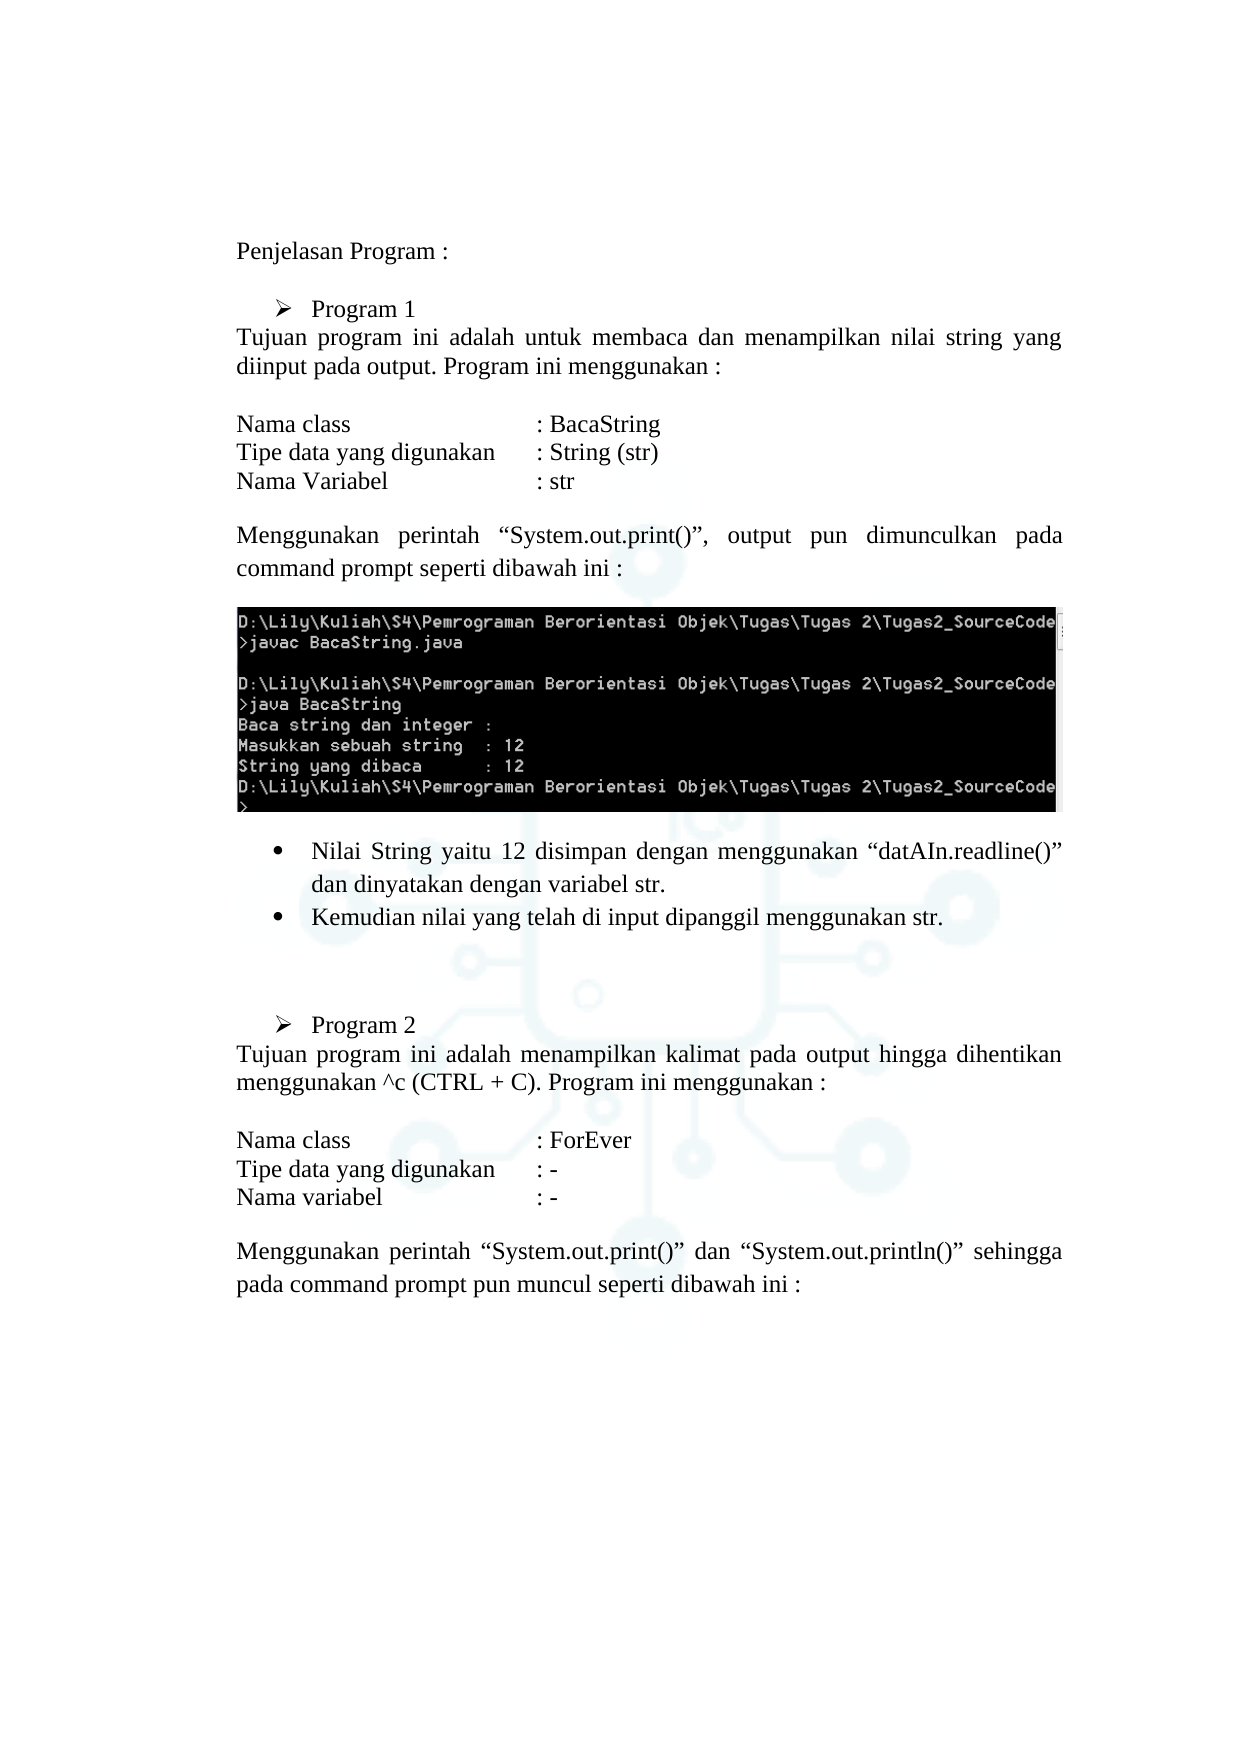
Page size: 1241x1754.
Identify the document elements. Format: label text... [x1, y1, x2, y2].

list Program 1 [274, 294, 1063, 322]
text Tipe data yang digunakan : - [236, 1154, 1063, 1182]
list Nilai String yaitu 12 disimpan dengan menggunakan “datAIn.readline()” dan dinyatakan dengan variabel str. [274, 836, 1063, 898]
text Menggunakan perintah “System.out.print()”, output pun dimunculkan pada command prompt seperti dibawah ini : [236, 520, 1063, 582]
list Program 2 [274, 1010, 1063, 1039]
text Nama variabel : - [236, 1182, 1063, 1211]
list Kemudian nilai yang telah di input dipanggil menggunakan str. [274, 902, 1063, 931]
text Menggunakan perintah “System.out.print()” dan “System.out.println()” sehingga pada command prompt pun muncul seperti dibawah ini : [236, 1236, 1063, 1298]
text Nama Variabel : str [236, 466, 1063, 495]
text Tujuan program ini adalah untuk membaca dan menampilkan nilai string yang diinput pada output. Program ini menggunakan : [236, 322, 1063, 380]
text Tipe data yang digunakan : String (str) [236, 437, 1063, 466]
text Nama class : BacaString [236, 409, 1063, 437]
text Tujuan program ini adalah menampilkan kalimat pada output hingga dihentikan menggunakan ^c (CTRL + C). Program ini menggunakan : [236, 1039, 1063, 1096]
picture [236, 607, 1063, 812]
text Nama class : ForEver [236, 1125, 1063, 1154]
text Penjelasan Program : [236, 236, 1063, 265]
